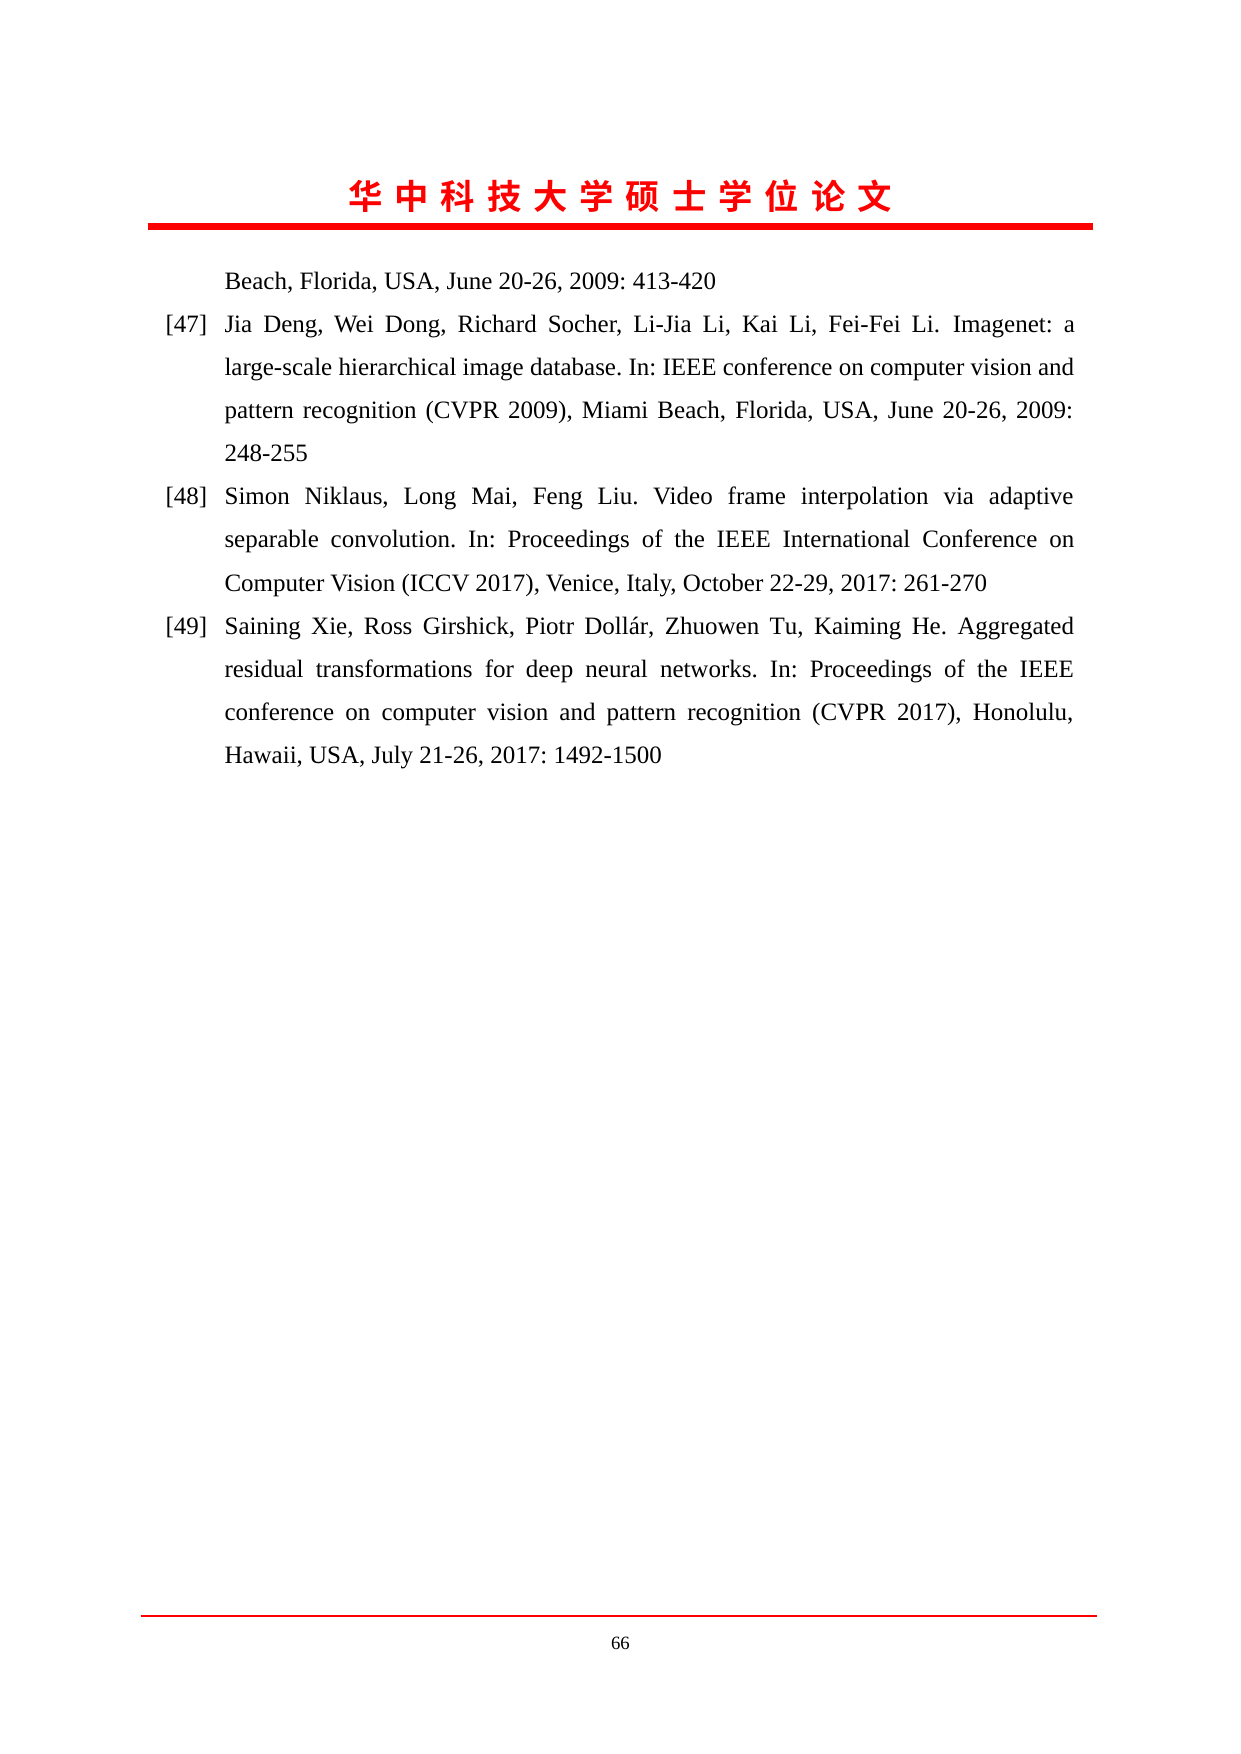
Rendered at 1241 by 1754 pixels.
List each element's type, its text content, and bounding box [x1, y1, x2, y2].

text [49] Saining Xie, Ross Girshick, Piotr Dollár, Zhuowen Tu, Kaiming He. Aggregated residual transformations for deep neural networks. In: Proceedings of the IEEE conference on computer vision and pattern recognition (CVPR 2017), Honolulu, Hawaii, USA, July 21-26, 2017: 1492-1500 [165, 611, 1075, 769]
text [165, 266, 1075, 294]
text [48] Simon Niklaus, Long Mai, Feng Liu. Video frame interpolation via adaptive separable convolution. In: Proceedings of the IEEE International Conference on Computer Vision (ICCV 2017), Venice, Italy, October 22-29, 2017: 261-270 [165, 481, 1075, 596]
text [47] Jia Deng, Wei Dong, Richard Socher, Li-Jia Li, Kai Li, Fei-Fei Li. Imagenet: a large-scale hierarchical image database. In: IEEE conference on computer vision and pattern recognition (CVPR 2009), Miami Beach, Florida, USA, June 20-26, 2009: 248-255 [165, 309, 1075, 467]
